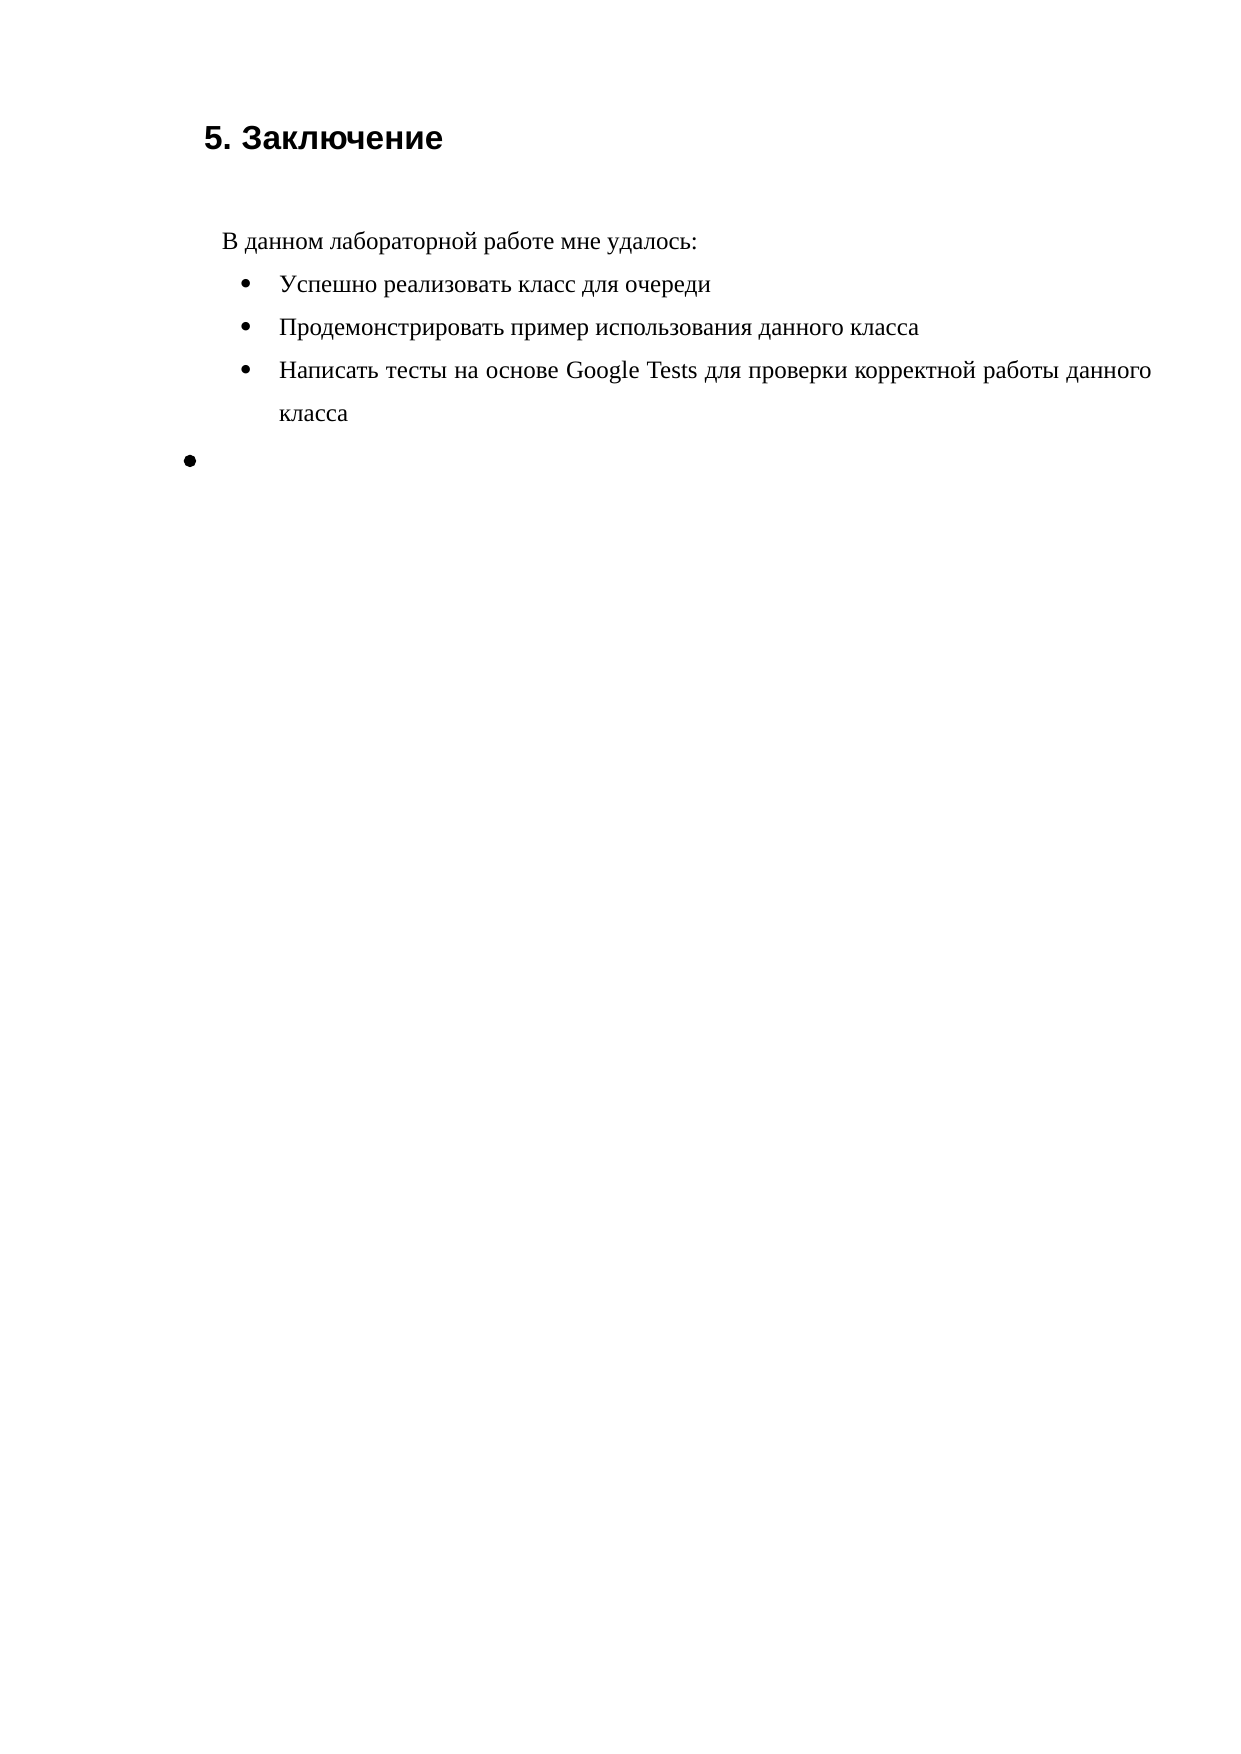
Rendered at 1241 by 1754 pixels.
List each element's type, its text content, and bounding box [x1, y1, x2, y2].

list Успешно реализовать класс для очереди [241, 269, 1152, 298]
list Написать тесты на основе Google Tests для проверки корректной работы данного класса [241, 355, 1152, 427]
text В данном лабораторной работе мне удалось: [222, 226, 1152, 254]
list Продемонстрировать пример использования данного класса [241, 312, 1152, 341]
subtitle Заключение [204, 118, 1152, 157]
